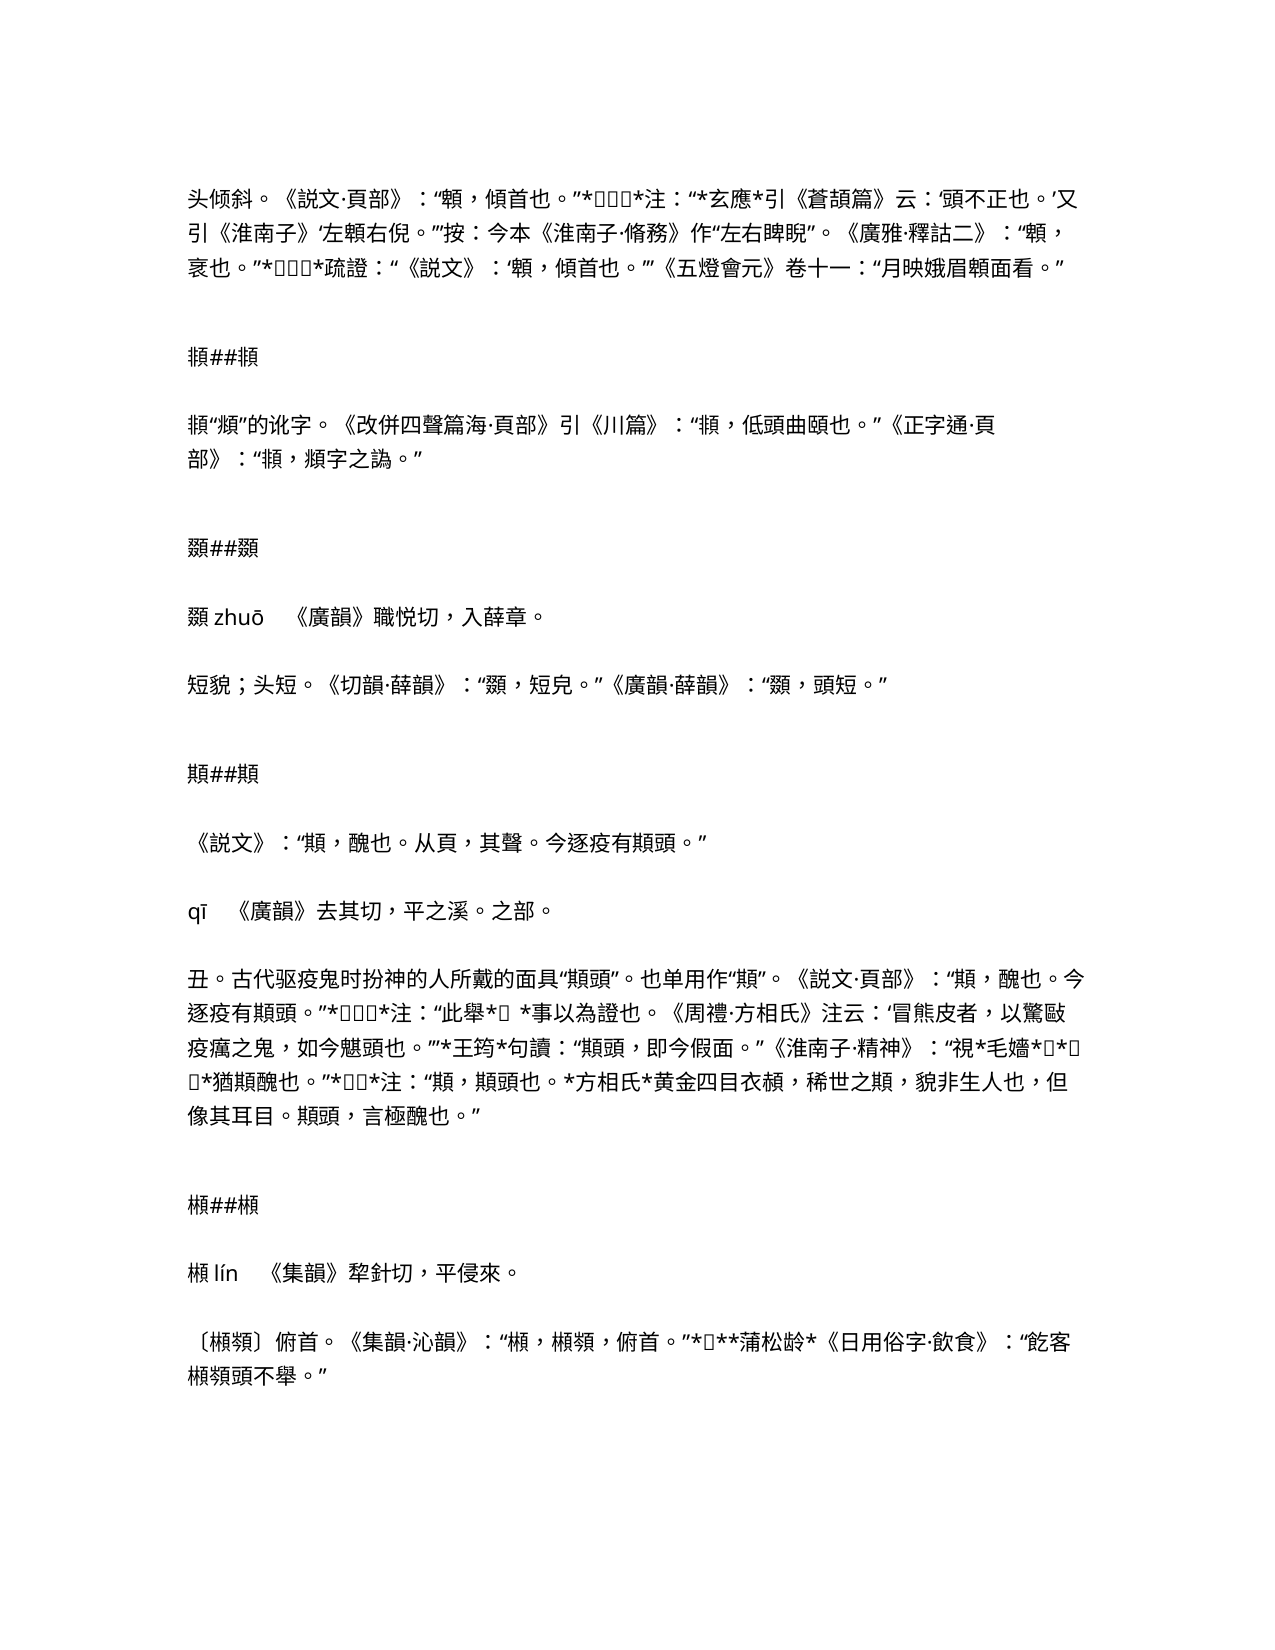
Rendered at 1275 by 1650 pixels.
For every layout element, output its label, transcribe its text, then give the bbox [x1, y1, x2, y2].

text 䫍##䫍 䫍“頫”的讹字。《改併四聲篇海·頁部》引《川篇》：“䫍，低頭曲頤也。”《正字通·頁部》：“䫍，頫字之譌。” [187, 342, 1087, 508]
text 䫏##䫏 《説文》：“䫏，醜也。从頁，其聲。今逐疫有䫏頭。” qī 《廣韻》去其切，平之溪。之部。 丑。古代驱疫鬼时扮神的人所戴的面具“䫏頭”。也单用作“䫏”。《説文·頁部》：“䫏，醜也。今逐疫有䫏頭。”*段玉裁*注：“此舉*漢*事以為證也。《周禮·方相氏》注云：‘冒熊皮者，以驚敺疫癘之鬼，如今魌頭也。’”*王筠*句讀：“䫏頭，即今假面。”《淮南子·精神》：“視*毛嬙*、*西施*猶䫏醜也。”*高誘*注：“䫏，䫏頭也。*方相氏*黄金四目衣頳，稀世之䫏，貌非生人也，但像其耳目。䫏頭，言極醜也。” [187, 759, 1087, 1165]
text 䫎##䫎 䫎zhuō 《廣韻》職悦切，入薛章。 短貌；头短。《切韻·薛韻》：“䫎，短皃。”《廣韻·薛韻》：“䫎，頭短。” [187, 533, 1087, 734]
text 䫐##䫐 䫐lín 《集韻》犂針切，平侵來。 〔䫐䫈〕俯首。《集韻·沁韻》：“䫐，䫐䫈，俯首。”*清**蒲松龄*《日用俗字·飲食》：“䬣客䫐䫈頭不舉。” [187, 1190, 1087, 1425]
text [187, 150, 1087, 316]
